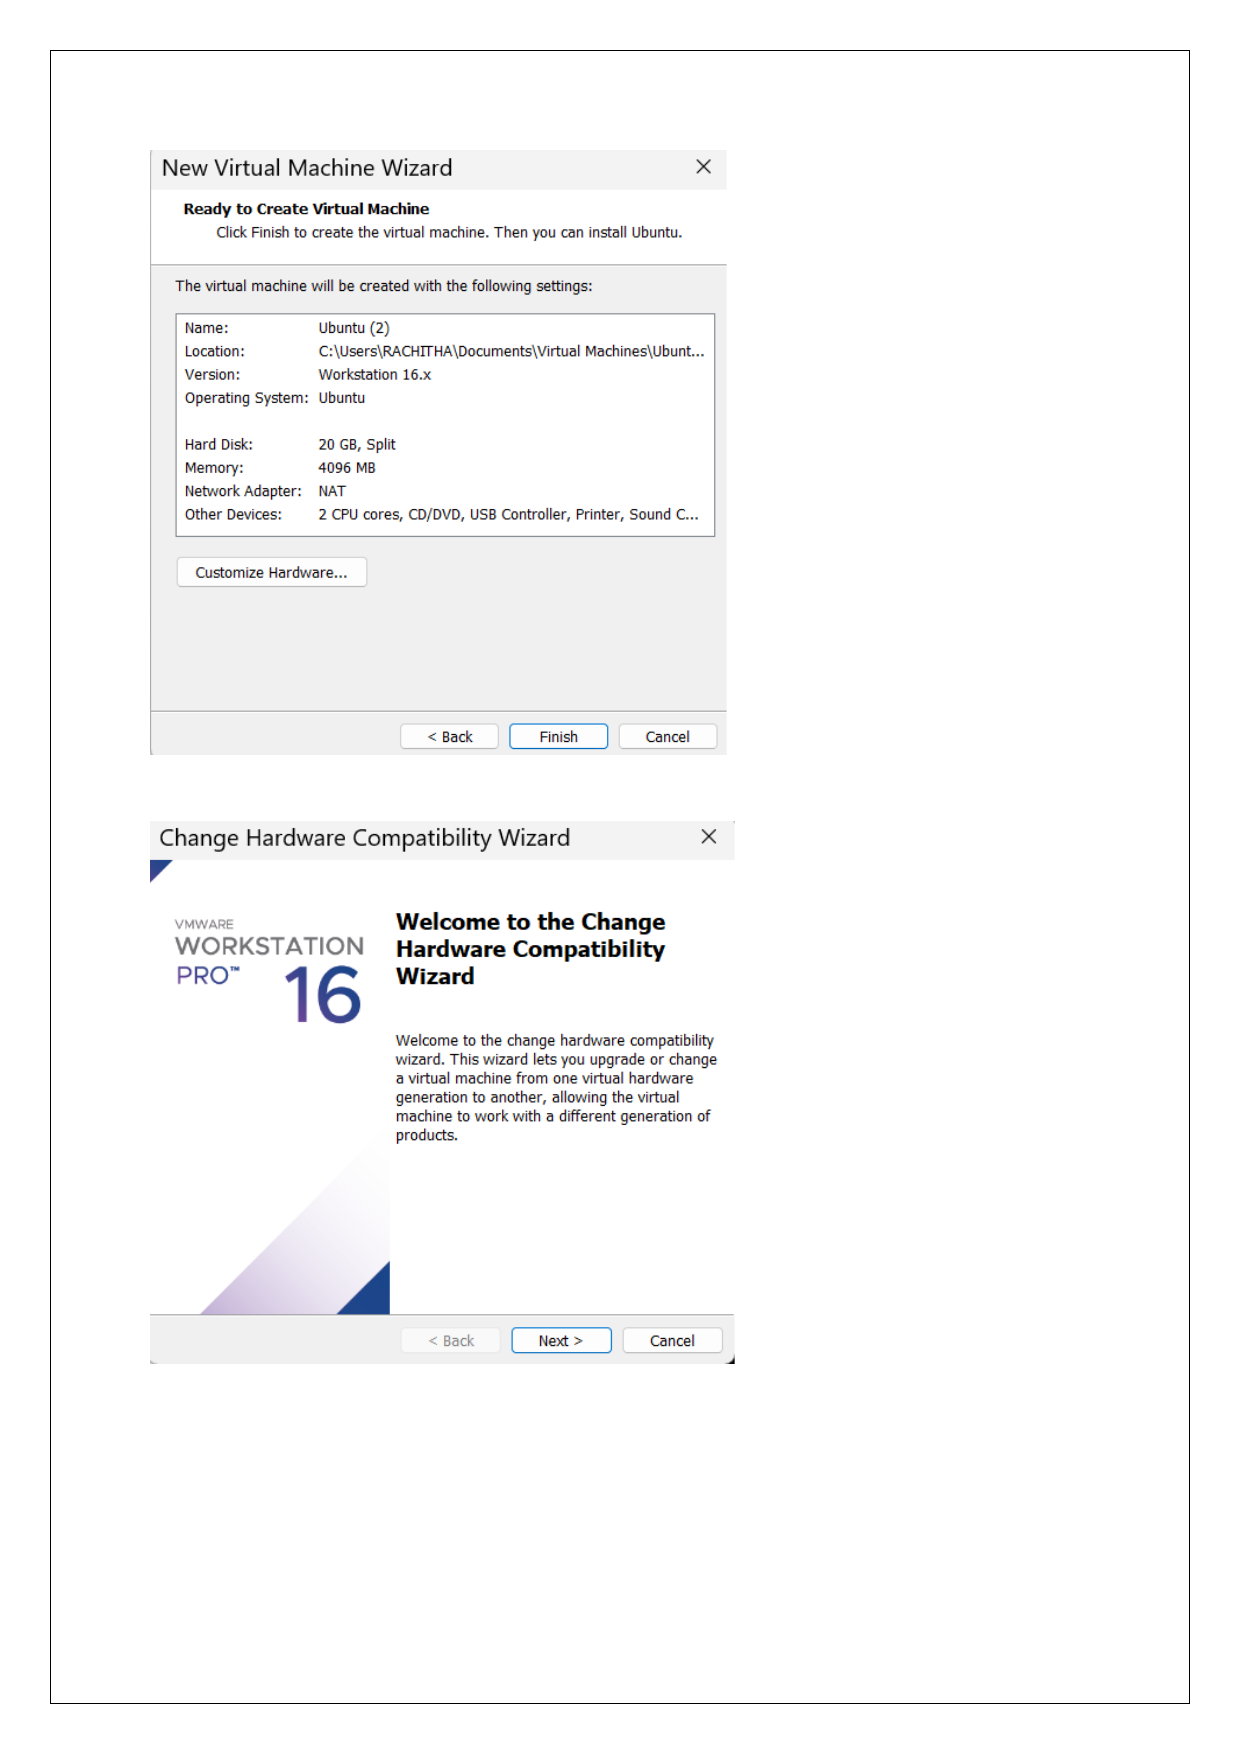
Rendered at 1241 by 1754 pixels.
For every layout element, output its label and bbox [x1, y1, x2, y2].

picture [150, 821, 735, 1364]
picture [150, 150, 727, 755]
